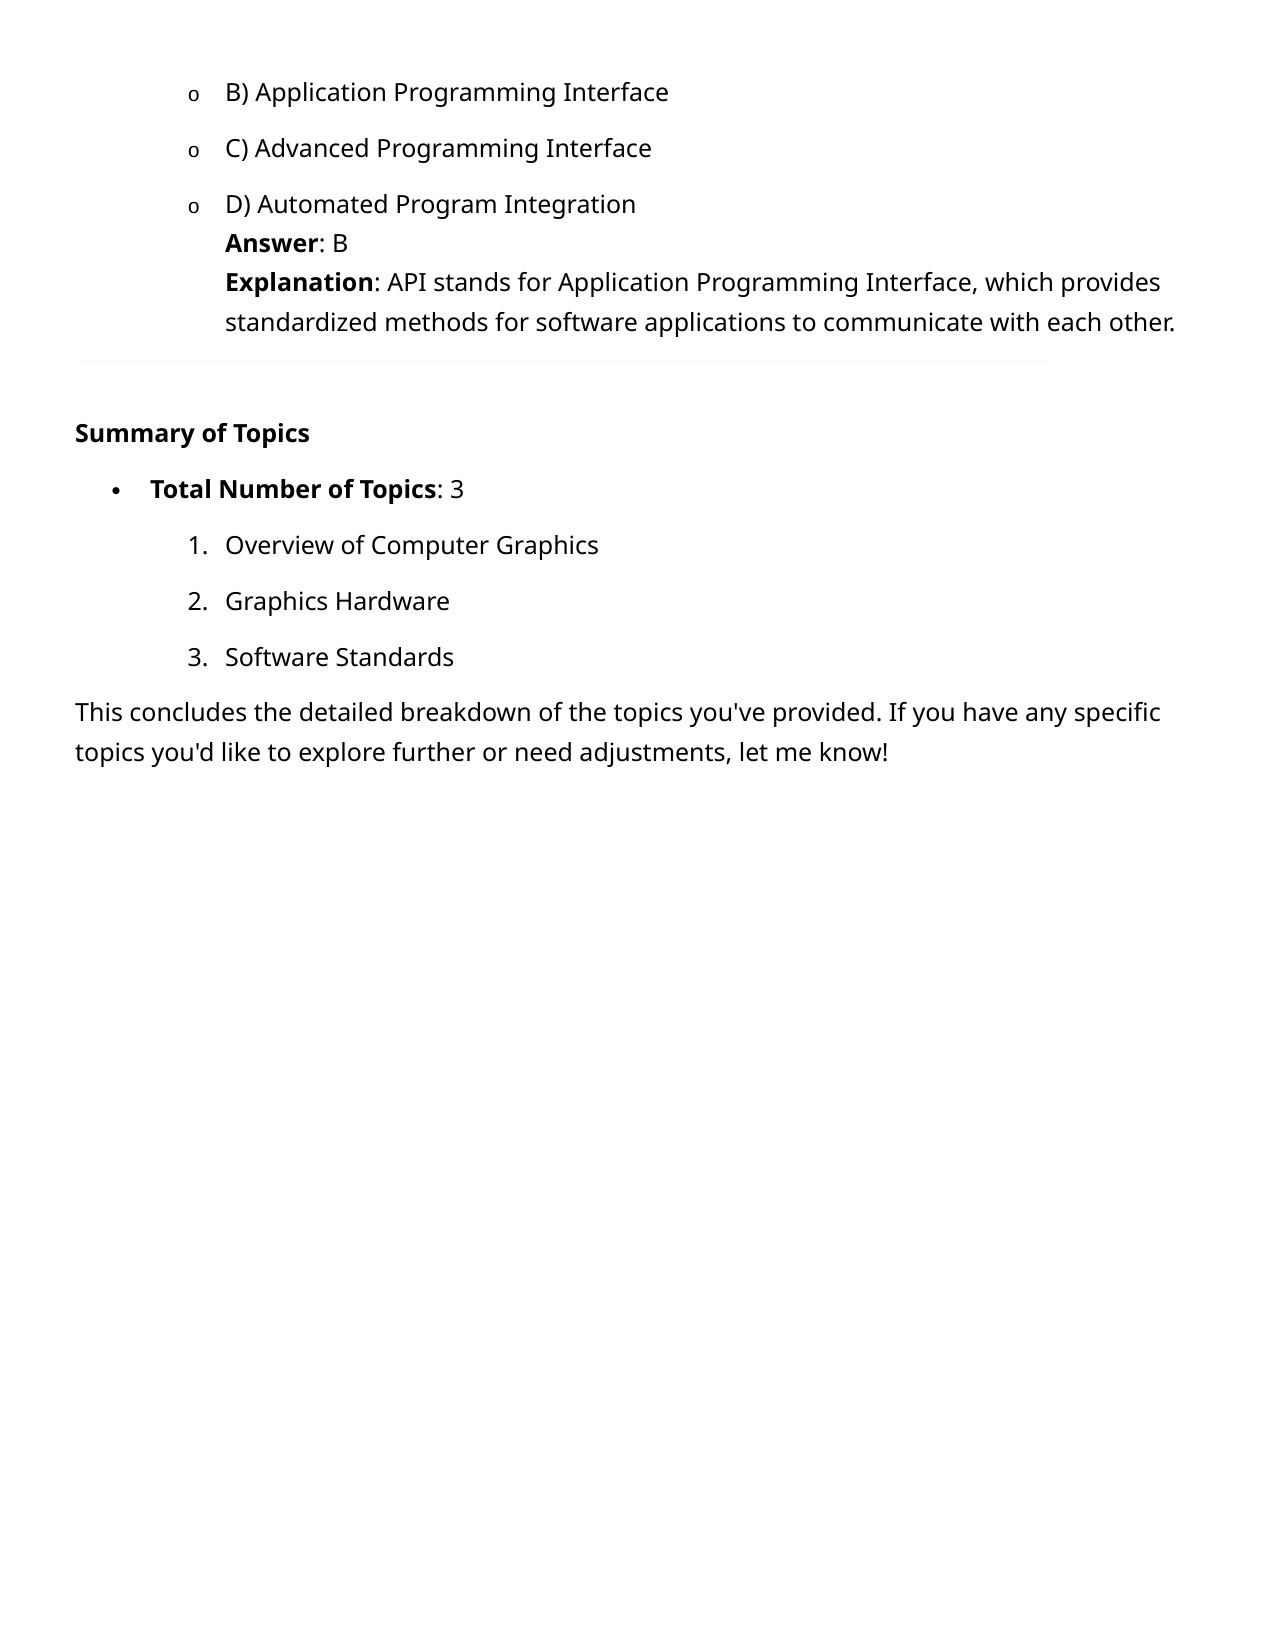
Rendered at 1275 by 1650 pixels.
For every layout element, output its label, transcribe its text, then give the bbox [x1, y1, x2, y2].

list D) Automated Program Integration Answer: B Explanation: API stands for Application Programming Interface, which provides standardized methods for software applications to communicate with each other. [187, 187, 1200, 338]
text Summary of Topics [75, 416, 1200, 450]
list B) Application Programming Interface [187, 75, 1200, 109]
list Total Number of Topics: 3 [112, 472, 1200, 506]
list Graphics Hardware [187, 583, 1200, 617]
list C) Advanced Programming Interface [187, 131, 1200, 165]
list Overview of Computer Graphics [187, 527, 1200, 562]
text This concludes the detailed breakdown of the topics you've provided. If you have any specific topics you'd like to explore further or need adjustments, let me know! [75, 695, 1200, 768]
list Software Standards [187, 639, 1200, 673]
